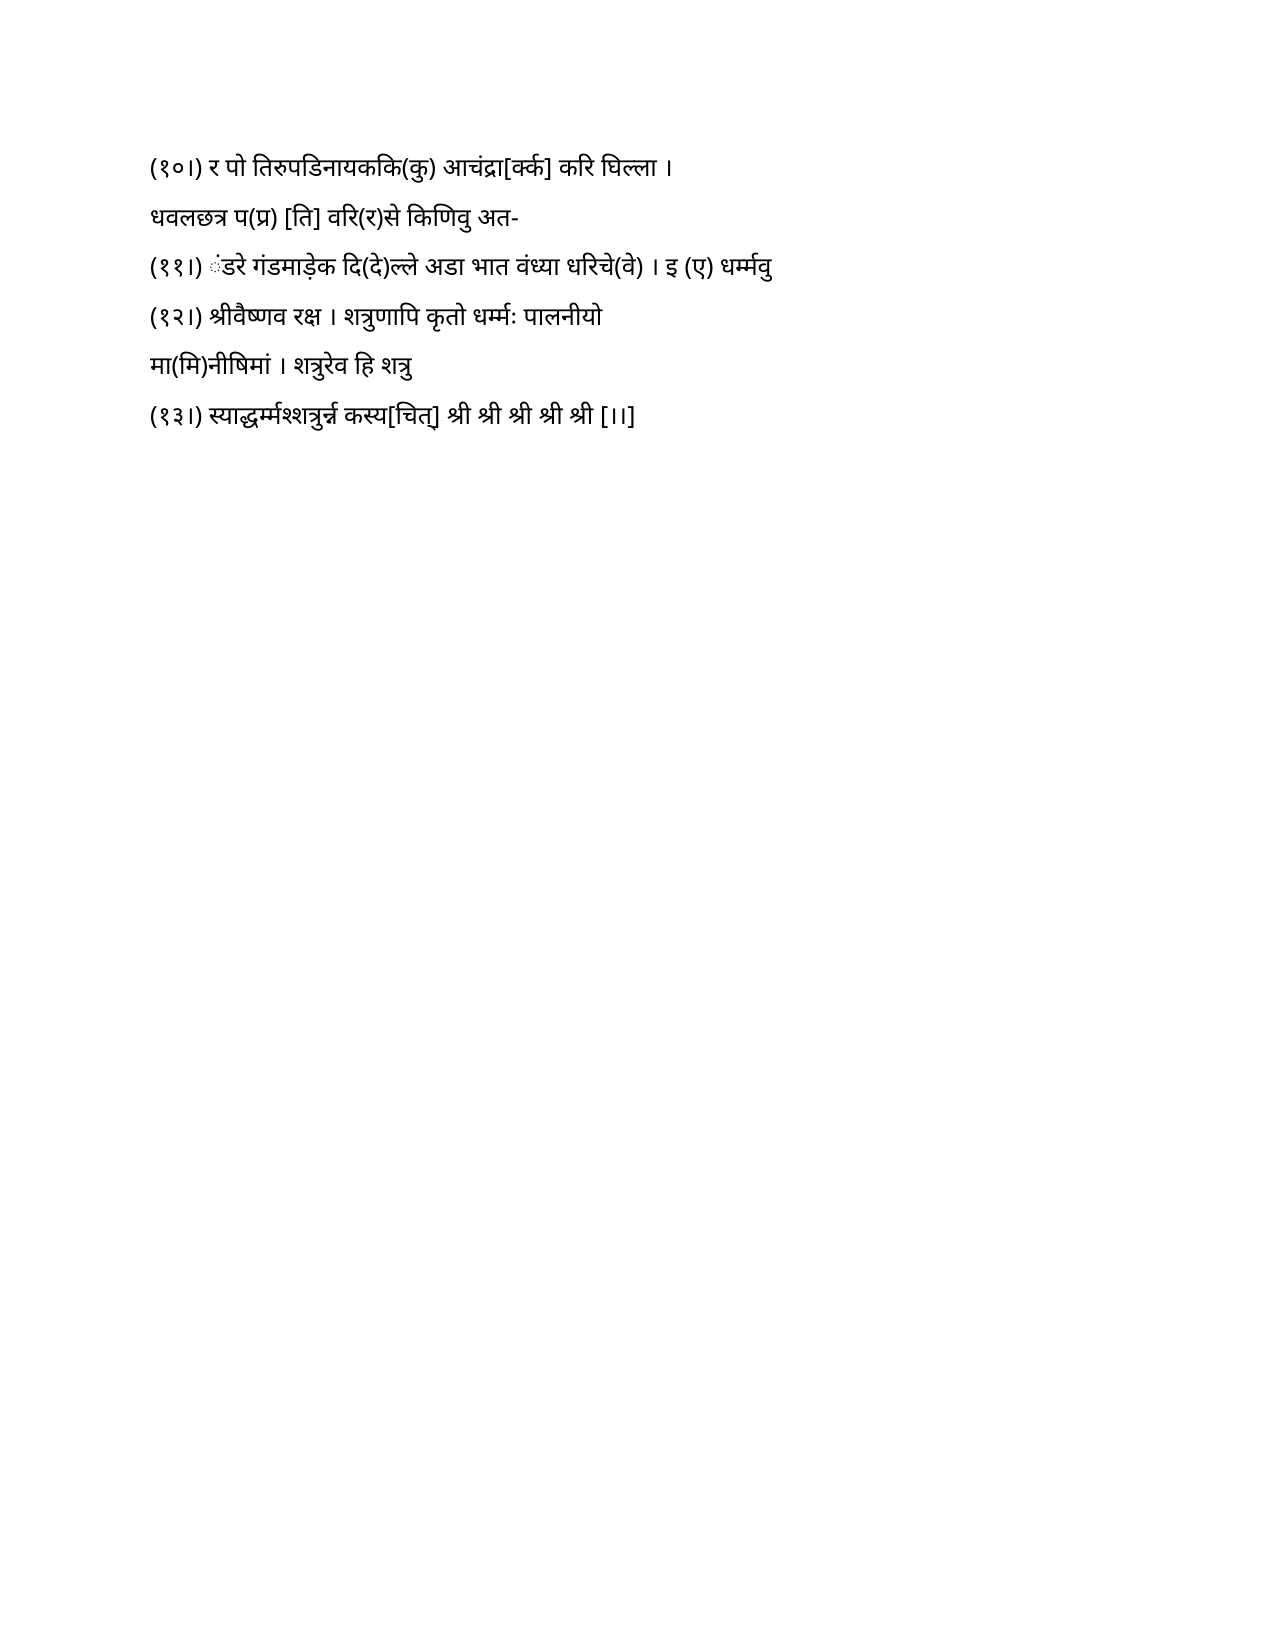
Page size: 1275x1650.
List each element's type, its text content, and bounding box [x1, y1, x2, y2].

text (१३।) स्याद्धर्म्मश्शत्रुर्न्न कस्य[चित्] श्री श्री श्री श्री श्री [।।] [150, 397, 1125, 434]
text (१२।) श्रीवैष्णव रक्ष । शत्रुणापि कृतो धर्म्मः पालनीयो [150, 298, 1125, 335]
text मा(मि)नीषिमां । शत्रुरेव हि शत्रु [150, 348, 1125, 385]
text (१०।) र पो तिरुपडिनायककि(कु) आचंद्रा[र्क्क] करि घिल्ला । [150, 150, 1125, 187]
text धवलछत्र प(प्र) [ति] वरि(र)से किणिवु अत- [150, 199, 1125, 236]
text (११।) ंडरे गंडमाड़ेक दि(दे)ल्ले अडा भात वंध्या धरिचे(वे) । इ (ए) धर्म्मवु [150, 249, 1125, 286]
